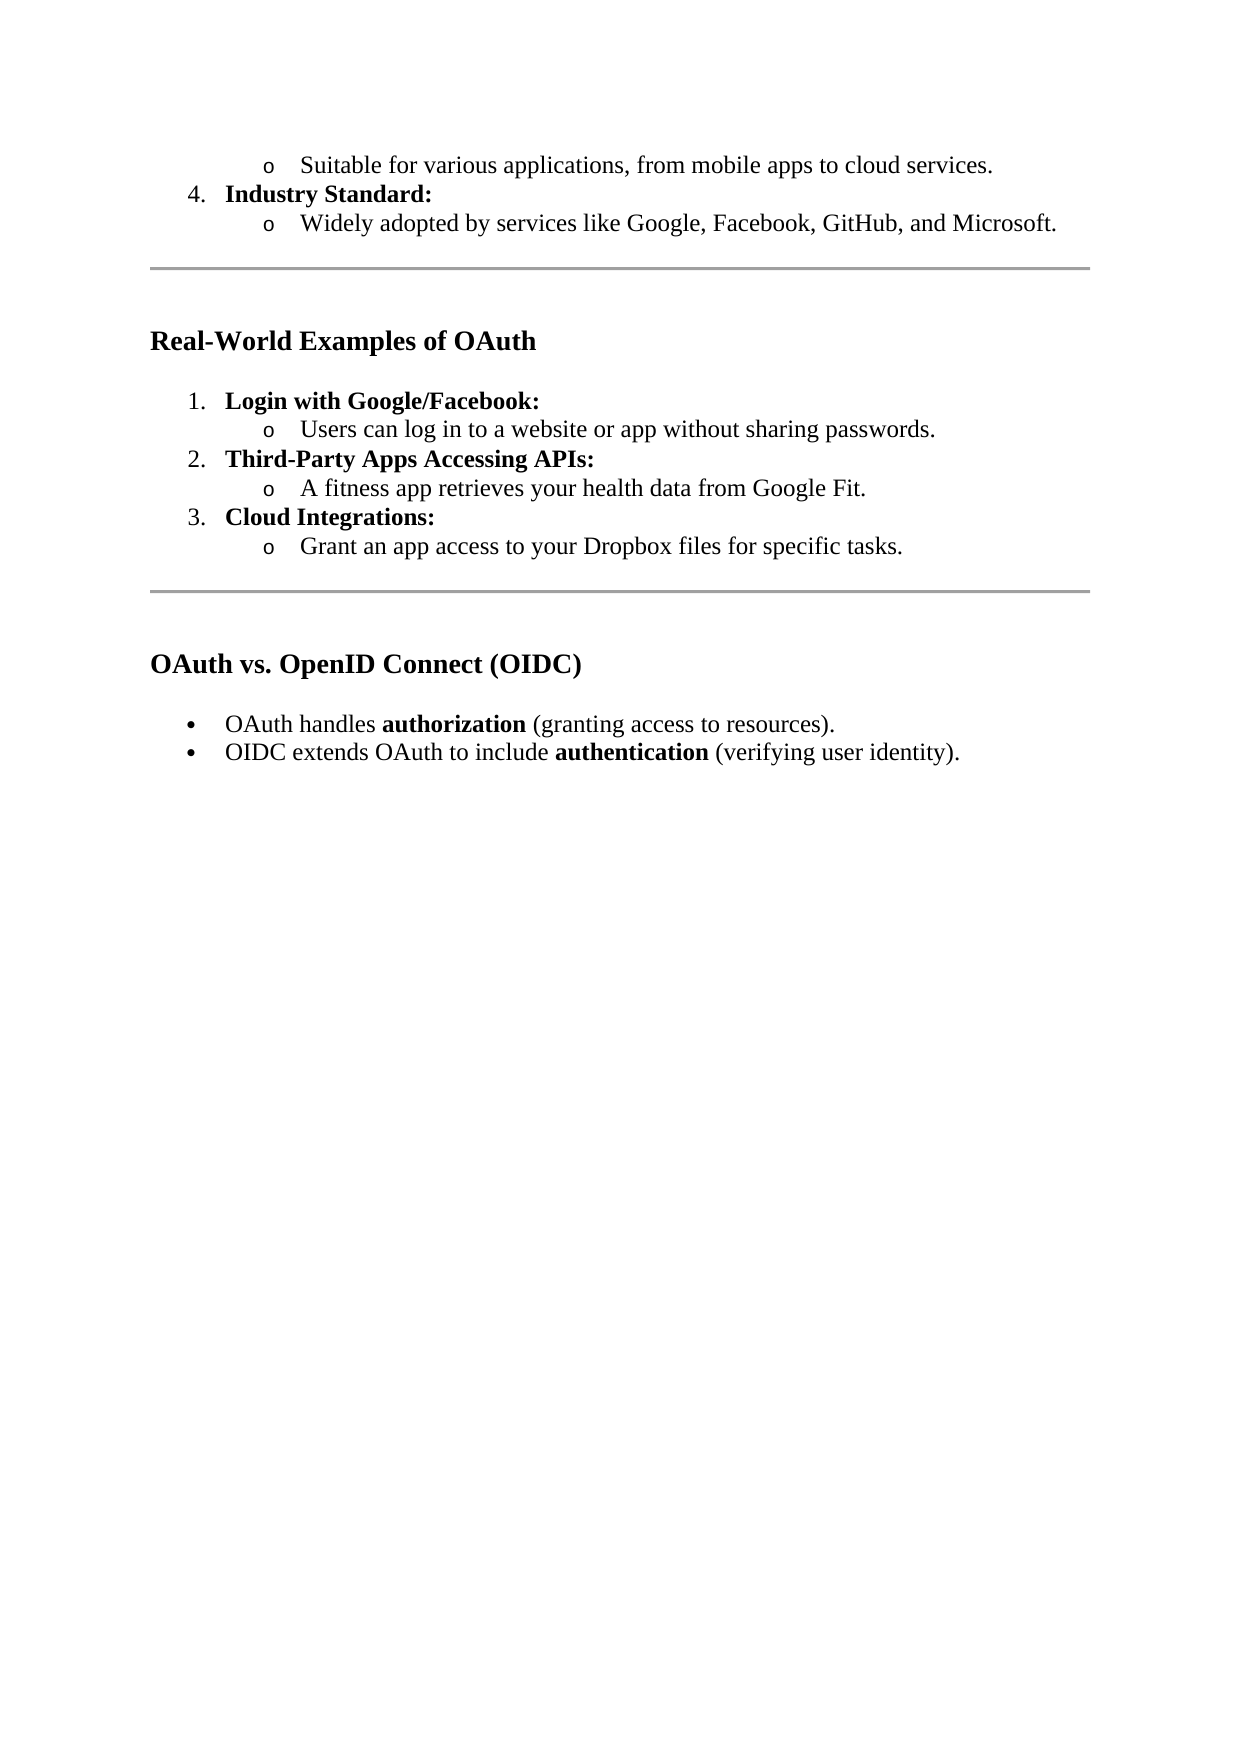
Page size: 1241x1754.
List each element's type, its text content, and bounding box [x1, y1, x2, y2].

list Third-Party Apps Accessing APIs: [187, 444, 1090, 473]
list Widely adopted by services like Google, Facebook, GitHub, and Microsoft. [262, 208, 1090, 238]
list Suitable for various applications, from mobile apps to cloud services. [262, 150, 1090, 179]
list Cloud Integrations: [187, 502, 1090, 531]
list OAuth handles authorization (granting access to resources). [187, 709, 1090, 737]
text OAuth vs. OpenID Connect (OIDC) [150, 647, 1090, 679]
text Real-World Examples of OAuth [150, 324, 1090, 357]
list Login with Google/Facebook: [187, 386, 1090, 414]
list Grant an app access to your Dropbox files for specific tasks. [262, 531, 1090, 561]
list A fitness app retrieves your health data from Google Fit. [262, 473, 1090, 502]
list Industry Standard: [187, 179, 1090, 208]
list Users can log in to a website or app without sharing passwords. [262, 414, 1090, 444]
list OIDC extends OAuth to include authentication (verifying user identity). [187, 737, 1090, 766]
